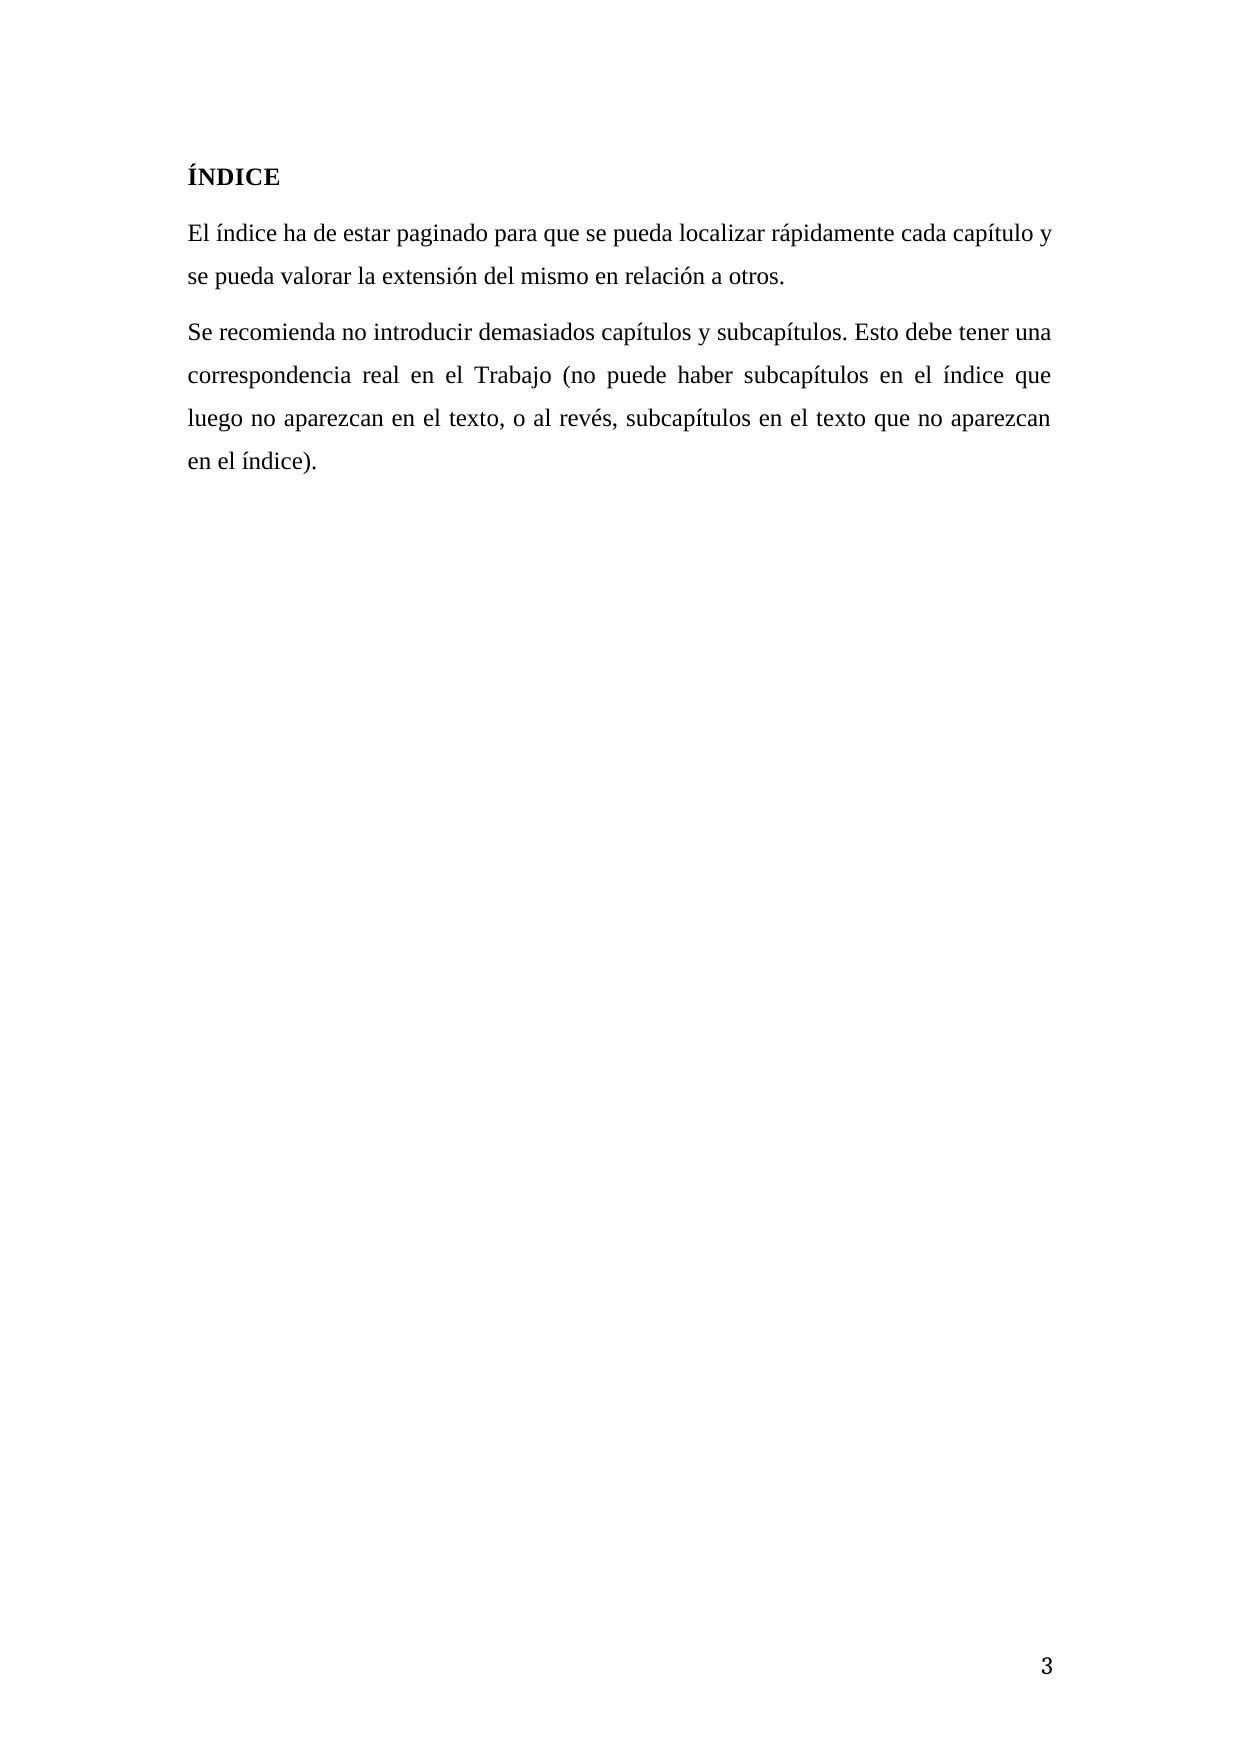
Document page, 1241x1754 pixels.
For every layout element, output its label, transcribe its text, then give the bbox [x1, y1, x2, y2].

subtitle ÍNDICE [187, 162, 1053, 191]
text Se recomienda no introducir demasiados capítulos y subcapítulos. Esto debe tener una correspondencia real en el Trabajo (no puede haber subcapítulos en el índice que luego no aparezcan en el texto, o al revés, subcapítulos en el texto que no aparezcan en el índice). [187, 317, 1053, 475]
text El índice ha de estar paginado para que se pueda localizar rápidamente cada capítulo y se pueda valorar la extensión del mismo en relación a otros. [187, 218, 1053, 290]
